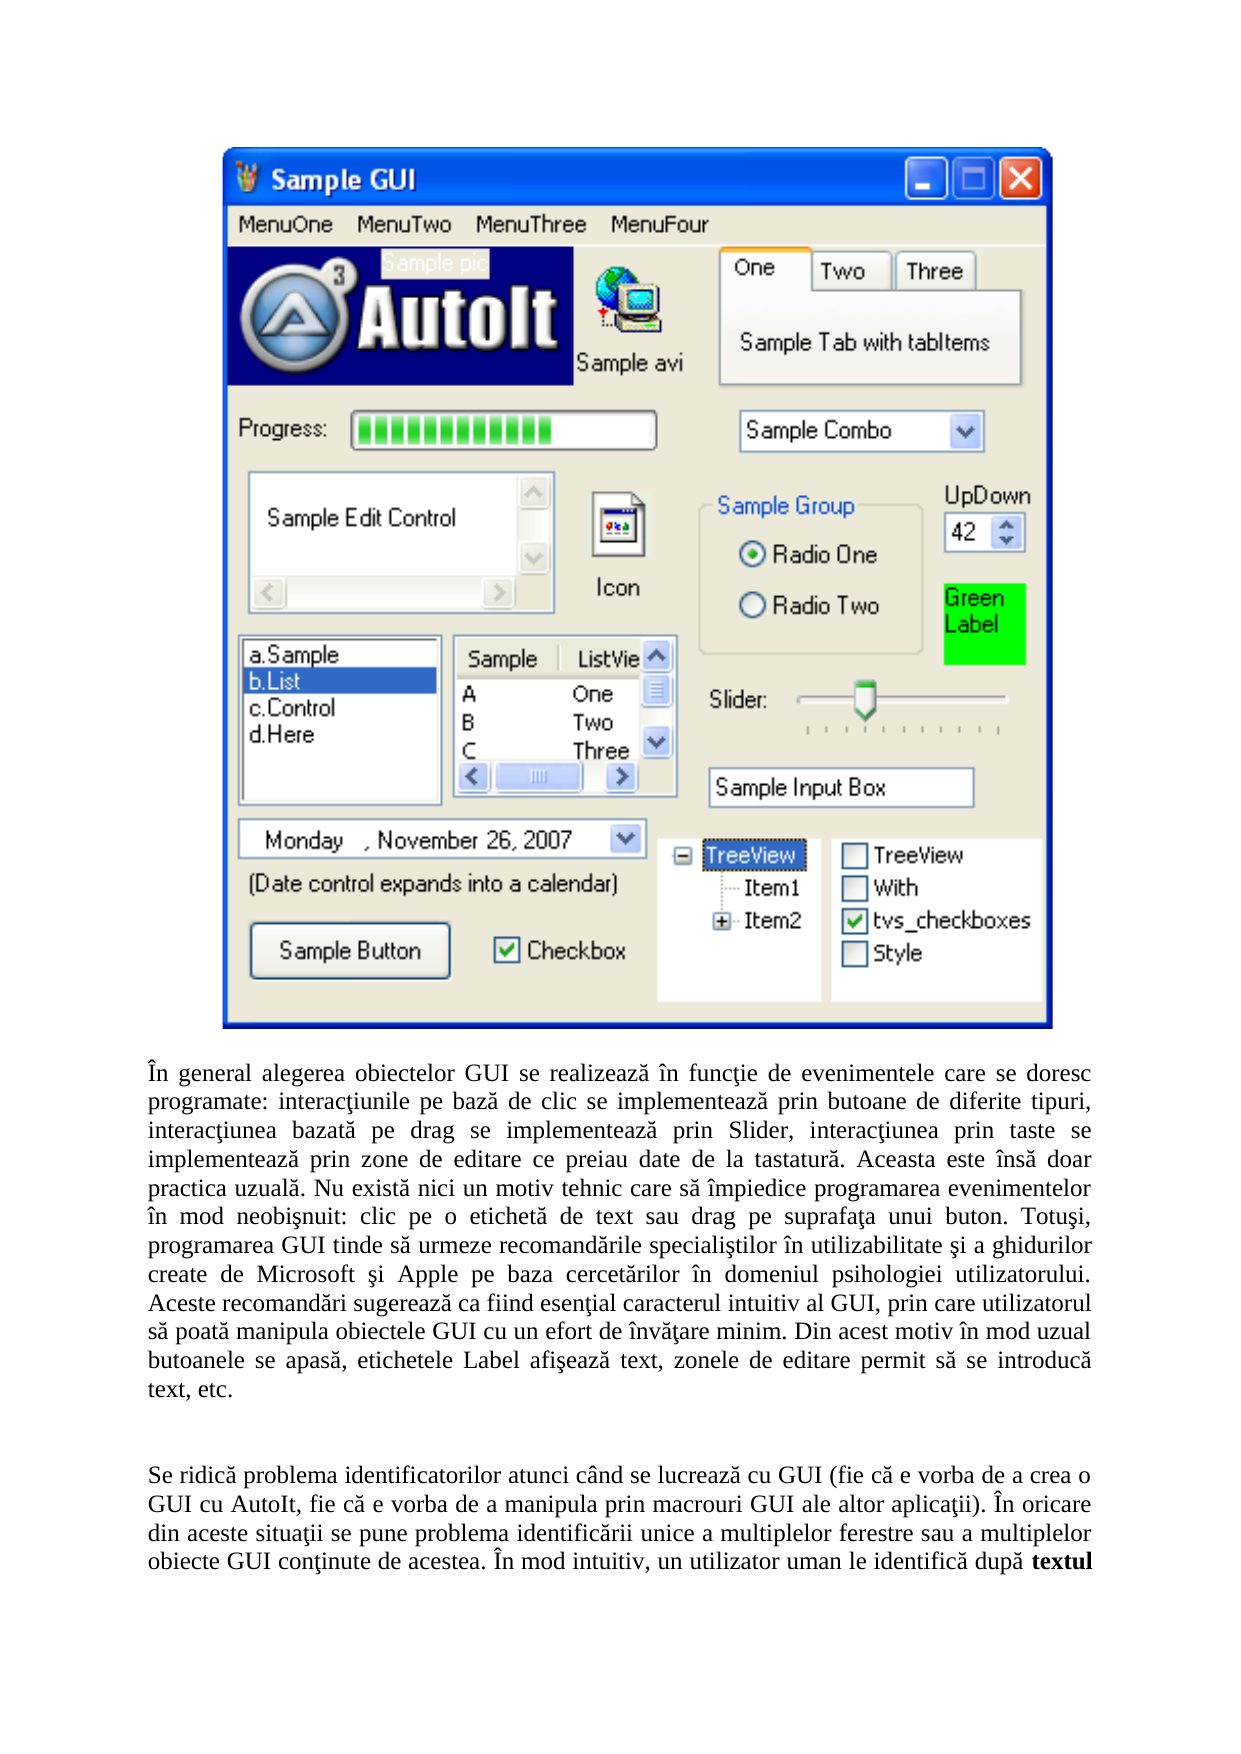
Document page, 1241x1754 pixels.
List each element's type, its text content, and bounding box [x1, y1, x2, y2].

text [148, 1460, 1093, 1575]
picture [222, 147, 1053, 1029]
text În general alegerea obiectelor GUI se realizează în funcţie de evenimentele care se doresc programate: interacţiunile pe bază de clic se implementează prin butoane de diferite tipuri, interacţiunea bazată pe drag se implementează prin Slider, interacţiunea prin taste se implementează prin zone de editare ce preiau date de la tastatură. Aceasta este însă doar practica uzuală. Nu există nici un motiv tehnic care să împiedice programarea evenimentelor în mod neobişnuit: clic pe o etichetă de text sau drag pe suprafaţa unui buton. Totuşi, programarea GUI tinde să urmeze recomandările specialiştilor în utilizabilitate şi a ghidurilor create de Microsoft şi Apple pe baza cercetărilor în domeniul psihologiei utilizatorului. Aceste recomandări sugerează ca fiind esenţial caracterul intuitiv al GUI, prin care utilizatorul să poată manipula obiectele GUI cu un efort de învăţare minim. Din acest motiv în mod uzual butoanele se apasă, etichetele Label afişează text, zonele de editare permit să se introducă text, etc. [148, 1058, 1093, 1403]
